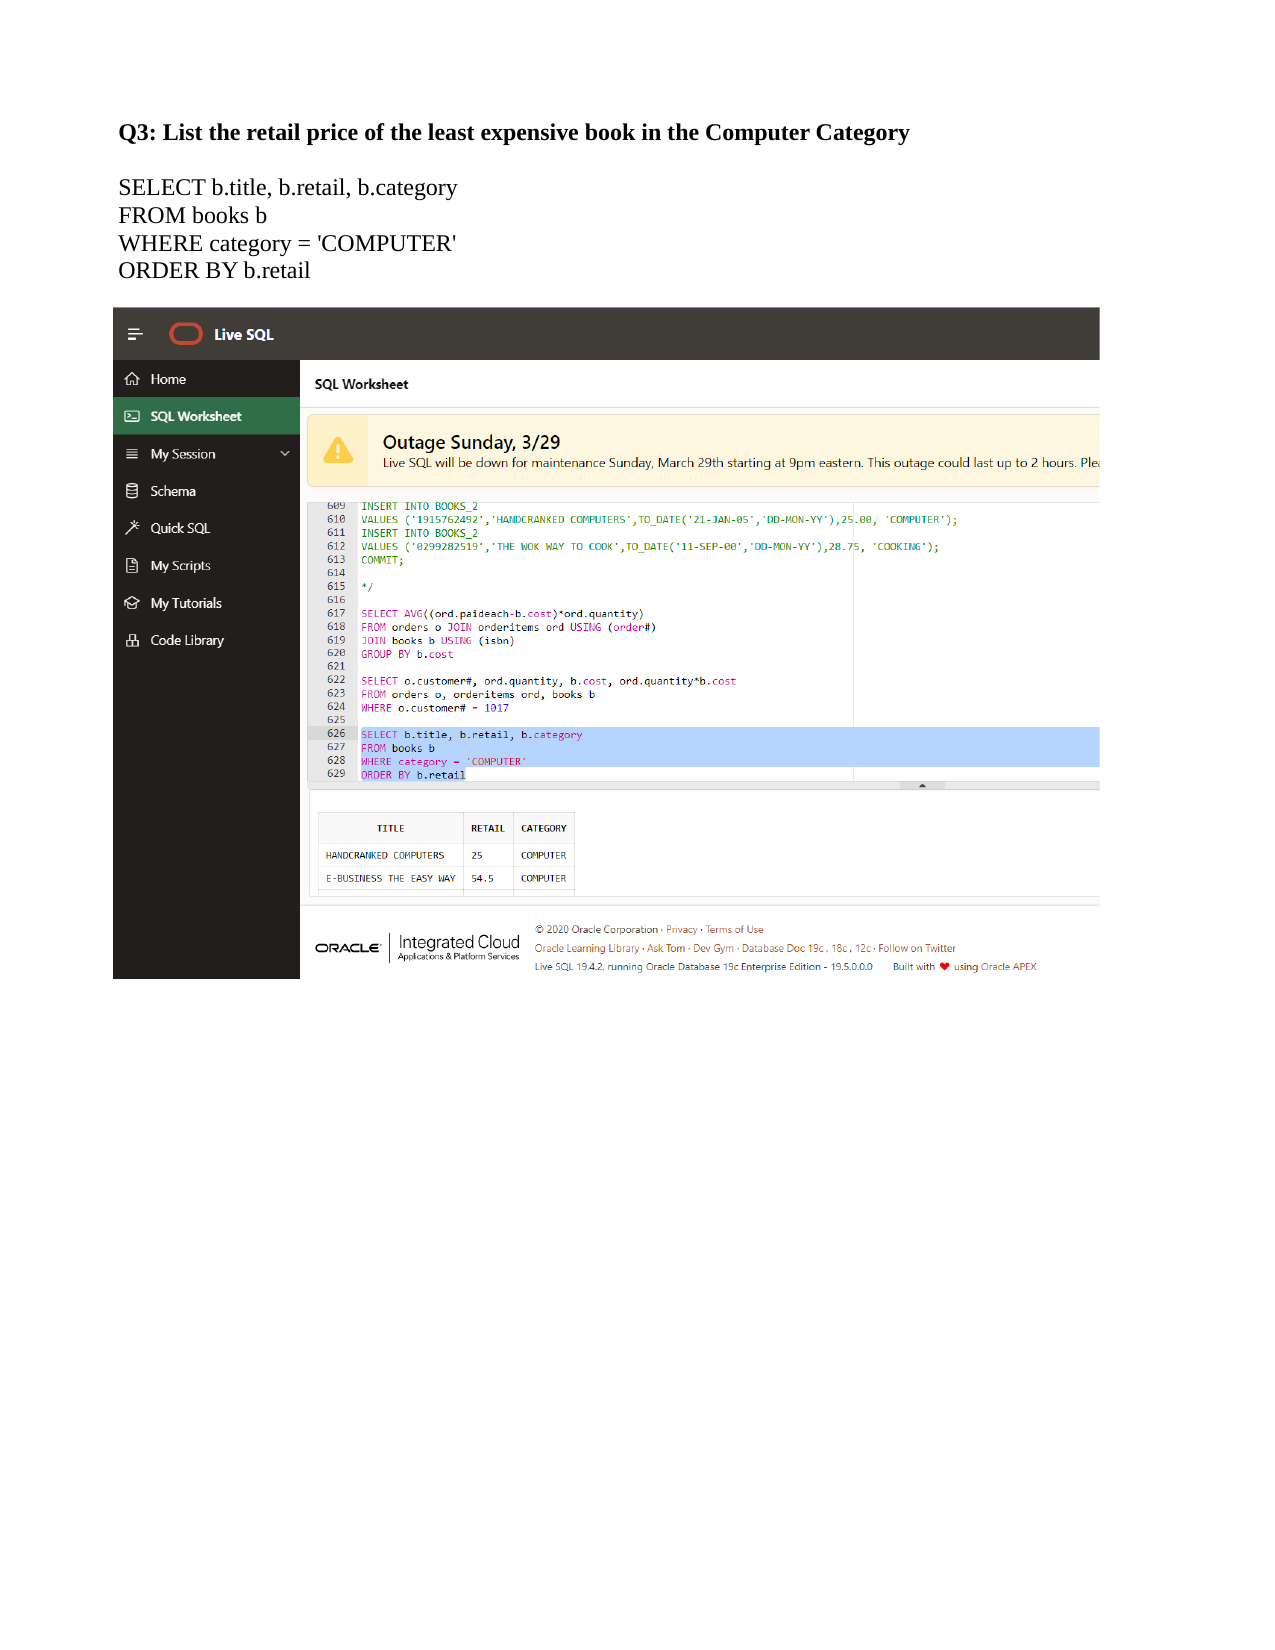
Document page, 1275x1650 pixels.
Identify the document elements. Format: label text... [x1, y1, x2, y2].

picture [113, 307, 1100, 979]
text Q3: List the retail price of the least expensive book in the Computer Category [118, 118, 1157, 146]
text ORDER BY b.retail [118, 256, 1157, 284]
text FROM books b [118, 201, 1157, 228]
text SELECT b.title, b.retail, b.category [118, 173, 1157, 201]
text WHERE category = 'COMPUTER' [118, 228, 1157, 256]
